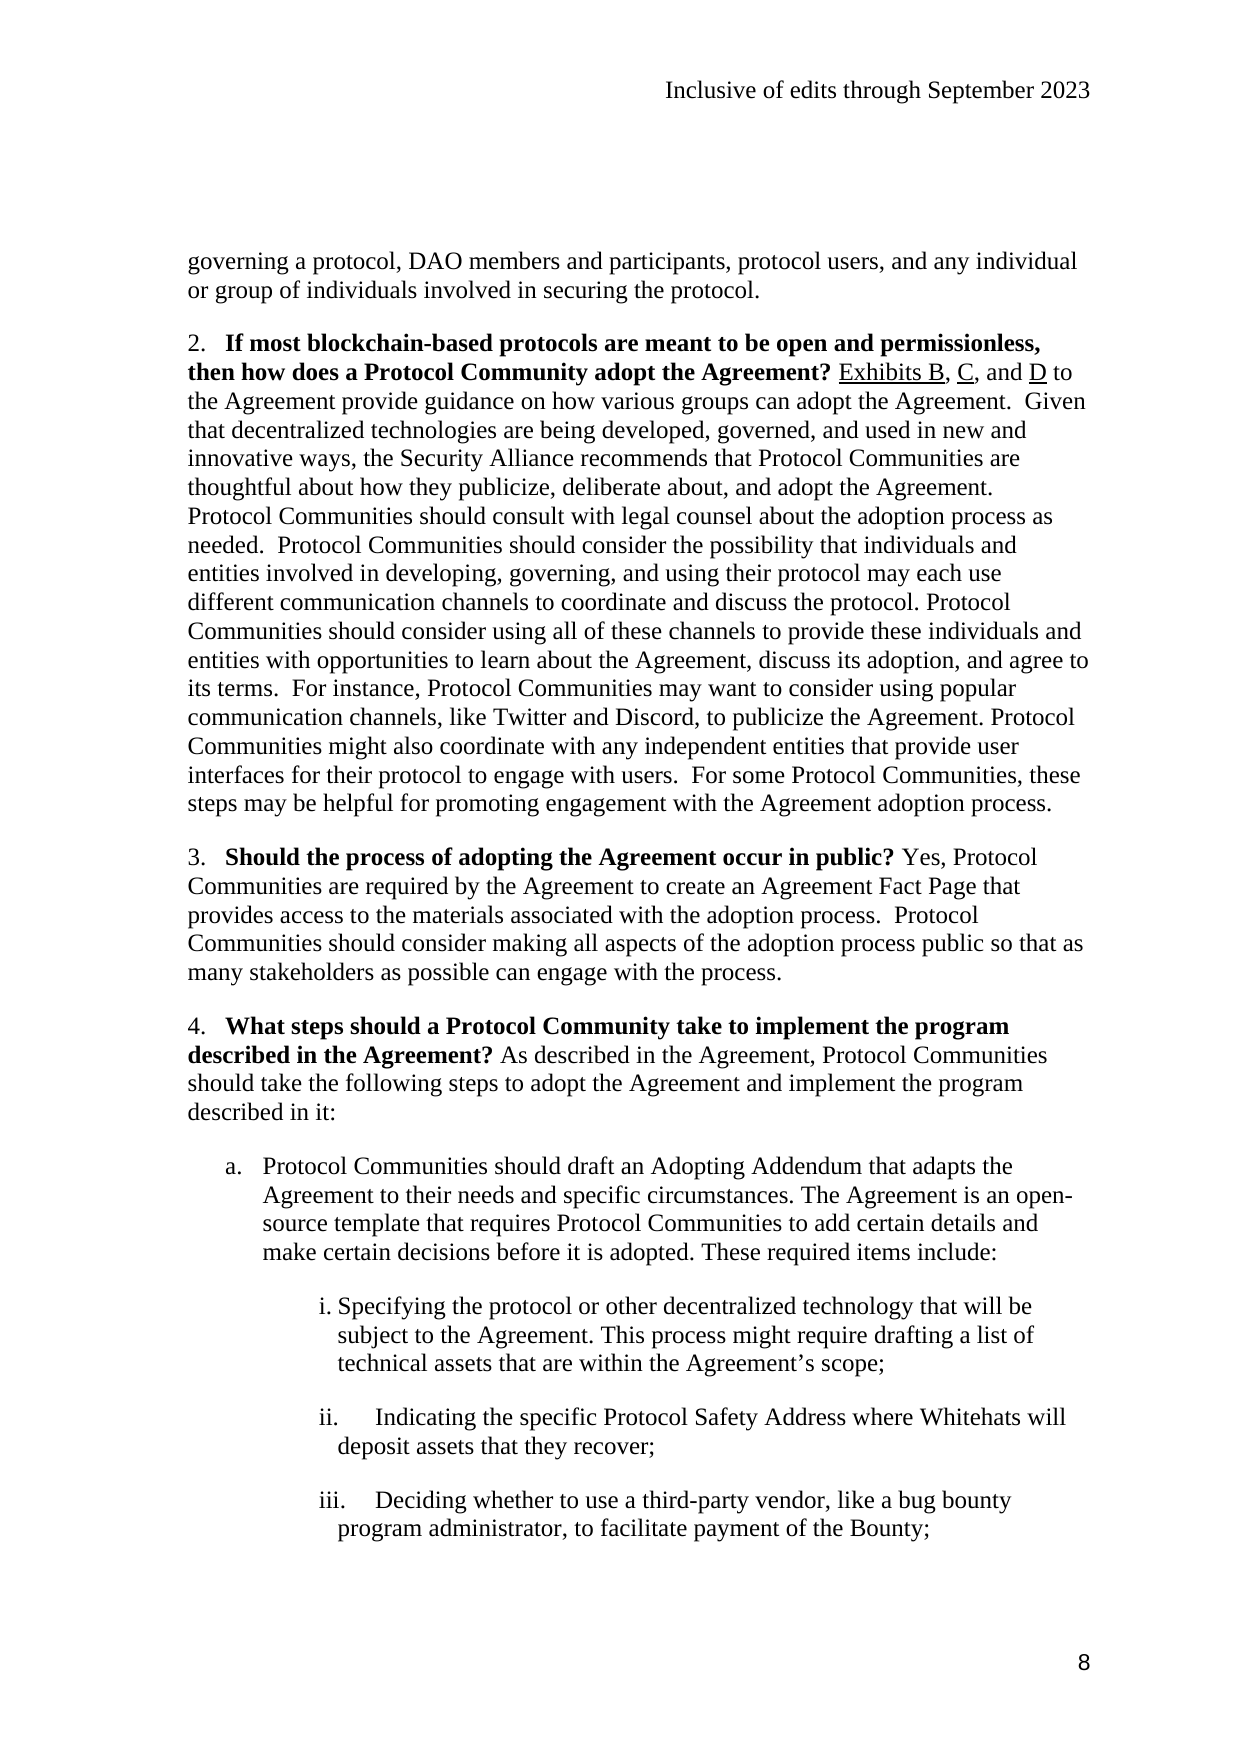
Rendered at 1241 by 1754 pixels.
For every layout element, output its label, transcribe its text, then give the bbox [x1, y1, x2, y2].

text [187, 246, 1090, 303]
text ii. Indicating the specific Protocol Safety Address where Whitehats will deposit assets that they recover; [319, 1402, 1090, 1460]
text 4. What steps should a Protocol Community take to implement the program described in the Agreement? As described in the Agreement, Protocol Communities should take the following steps to adopt the Agreement and implement the program described in it: [187, 1011, 1090, 1126]
text i. Specifying the protocol or other decentralized technology that will be subject to the Agreement. This process might require drafting a list of technical assets that are within the Agreement’s scope; [319, 1291, 1090, 1377]
text iii. Deciding whether to use a third-party vendor, like a bug bounty program administrator, to facilitate payment of the Bounty; [319, 1485, 1090, 1542]
text 2. If most blockchain-based protocols are meant to be open and permissionless, then how does a Protocol Community adopt the Agreement? Exhibits B, C, and D to the Agreement provide guidance on how various groups can adopt the Agreement. Given that decentralized technologies are being developed, governed, and used in new and innovative ways, the Security Alliance recommends that Protocol Communities are thoughtful about how they publicize, deliberate about, and adopt the Agreement. Protocol Communities should consult with legal counsel about the adoption process as needed. Protocol Communities should consider the possibility that individuals and entities involved in developing, governing, and using their protocol may each use different communication channels to coordinate and discuss the protocol. Protocol Communities should consider using all of these channels to provide these individuals and entities with opportunities to learn about the Agreement, discuss its adoption, and agree to its terms. For instance, Protocol Communities may want to consider using popular communication channels, like Twitter and Discord, to publicize the Agreement. Protocol Communities might also coordinate with any independent entities that provide user interfaces for their protocol to engage with users. For some Protocol Communities, these steps may be helpful for promoting engagement with the Agreement adoption process. [187, 328, 1090, 817]
text a. Protocol Communities should draft an Adopting Addendum that adapts the Agreement to their needs and specific circumstances. The Agreement is an open-source template that requires Protocol Communities to add certain details and make certain decisions before it is adopted. These required items include: [225, 1151, 1090, 1266]
text 3. Should the process of adopting the Agreement occur in public? Yes, Protocol Communities are required by the Agreement to create an Agreement Fact Page that provides access to the materials associated with the adoption process. Protocol Communities should consider making all aspects of the adoption process public so that as many stakeholders as possible can engage with the process. [187, 842, 1090, 986]
